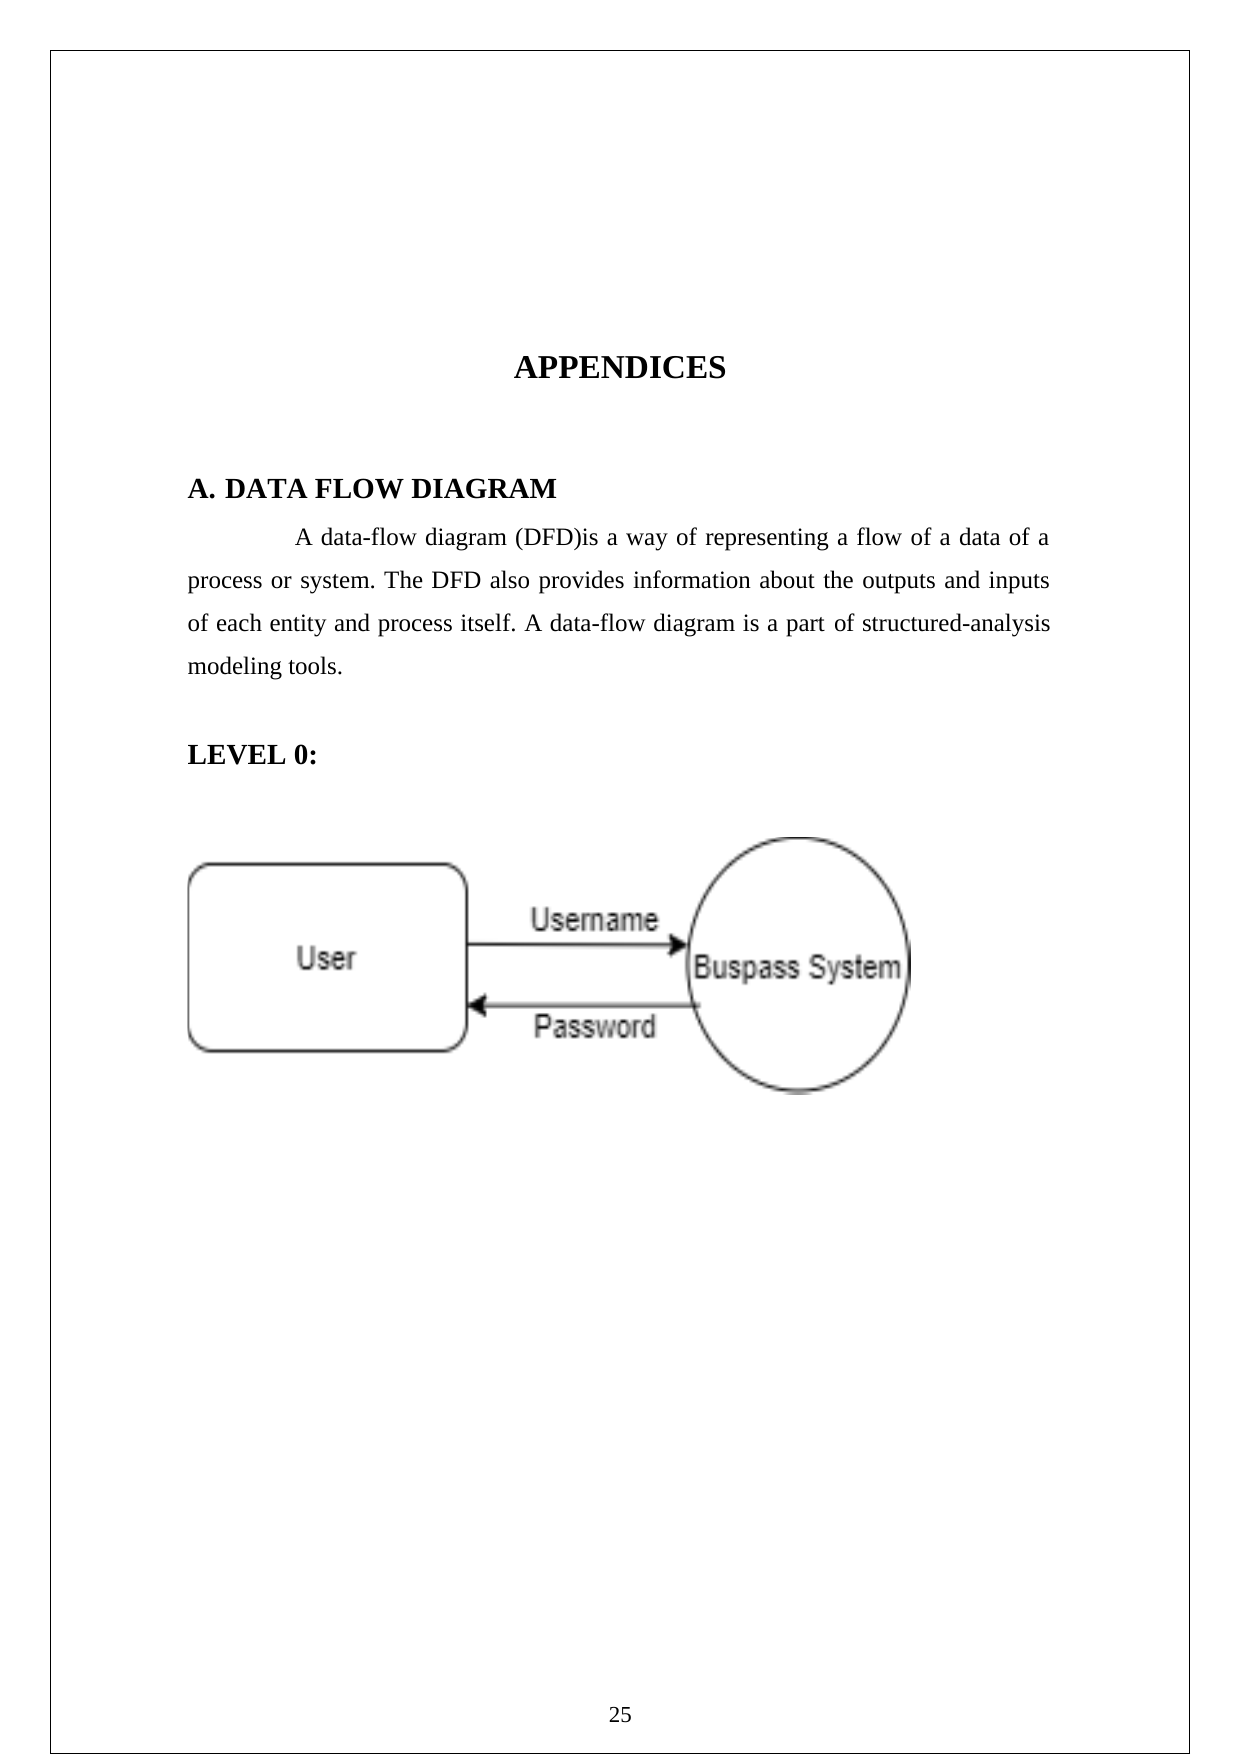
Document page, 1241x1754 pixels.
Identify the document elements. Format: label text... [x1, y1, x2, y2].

subtitle LEVEL 0: [150, 737, 1090, 771]
text A data-flow diagram (DFD)is a way of representing a flow of a data of a process or system. The DFD also provides information about the outputs and inputs of each entity and process itself. A data-flow diagram is a part of structured-analysis modeling tools. [187, 522, 1051, 680]
subtitle DATA FLOW DIAGRAM [187, 471, 1090, 505]
picture [187, 837, 911, 1095]
subtitle APPENDICES [150, 347, 1090, 386]
